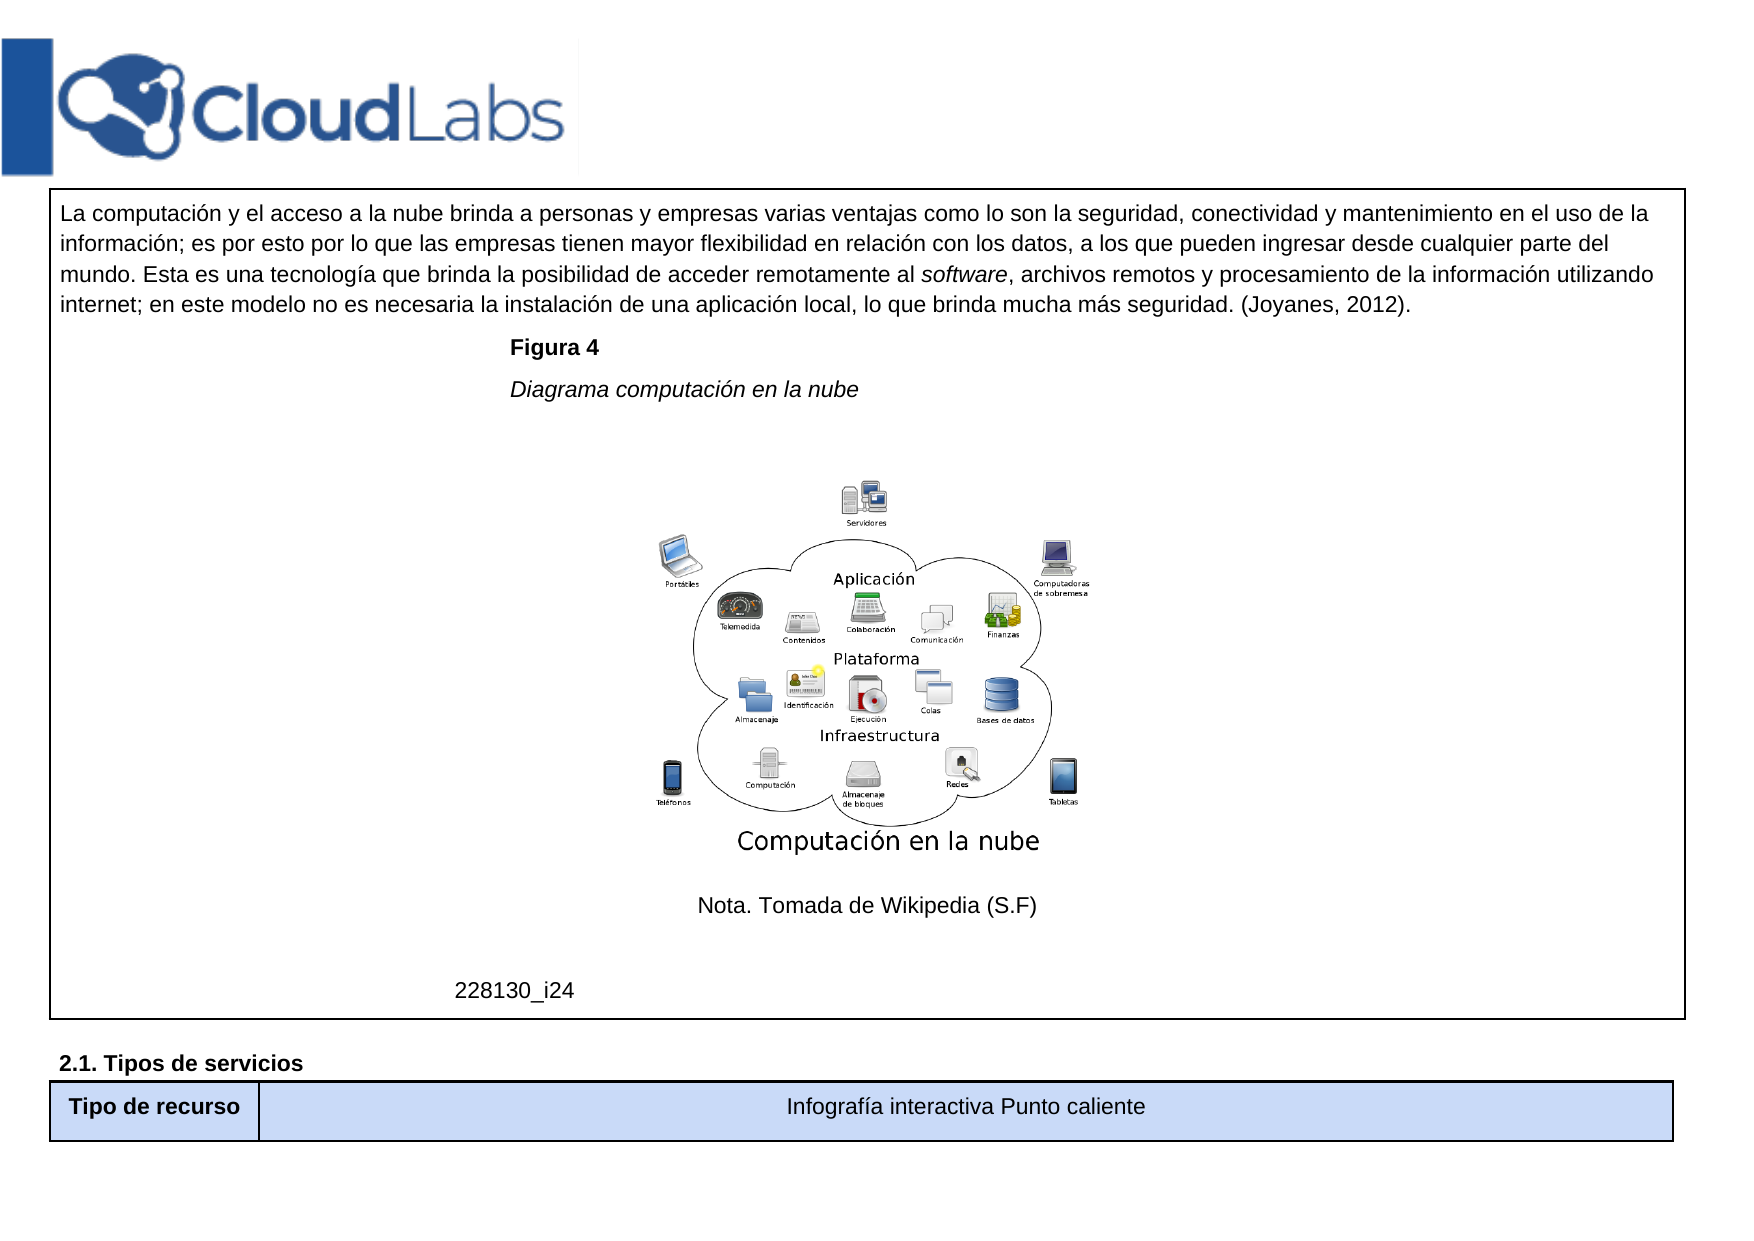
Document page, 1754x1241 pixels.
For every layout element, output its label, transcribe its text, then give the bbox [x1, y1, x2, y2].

text 2.1. Tipos de servicios [59, 1050, 1695, 1077]
table_header Infografía interactiva Punto caliente [260, 1083, 1672, 1140]
picture [1, 26, 579, 188]
picture [638, 461, 1096, 876]
table_header Tipo de recurso [51, 1083, 258, 1140]
